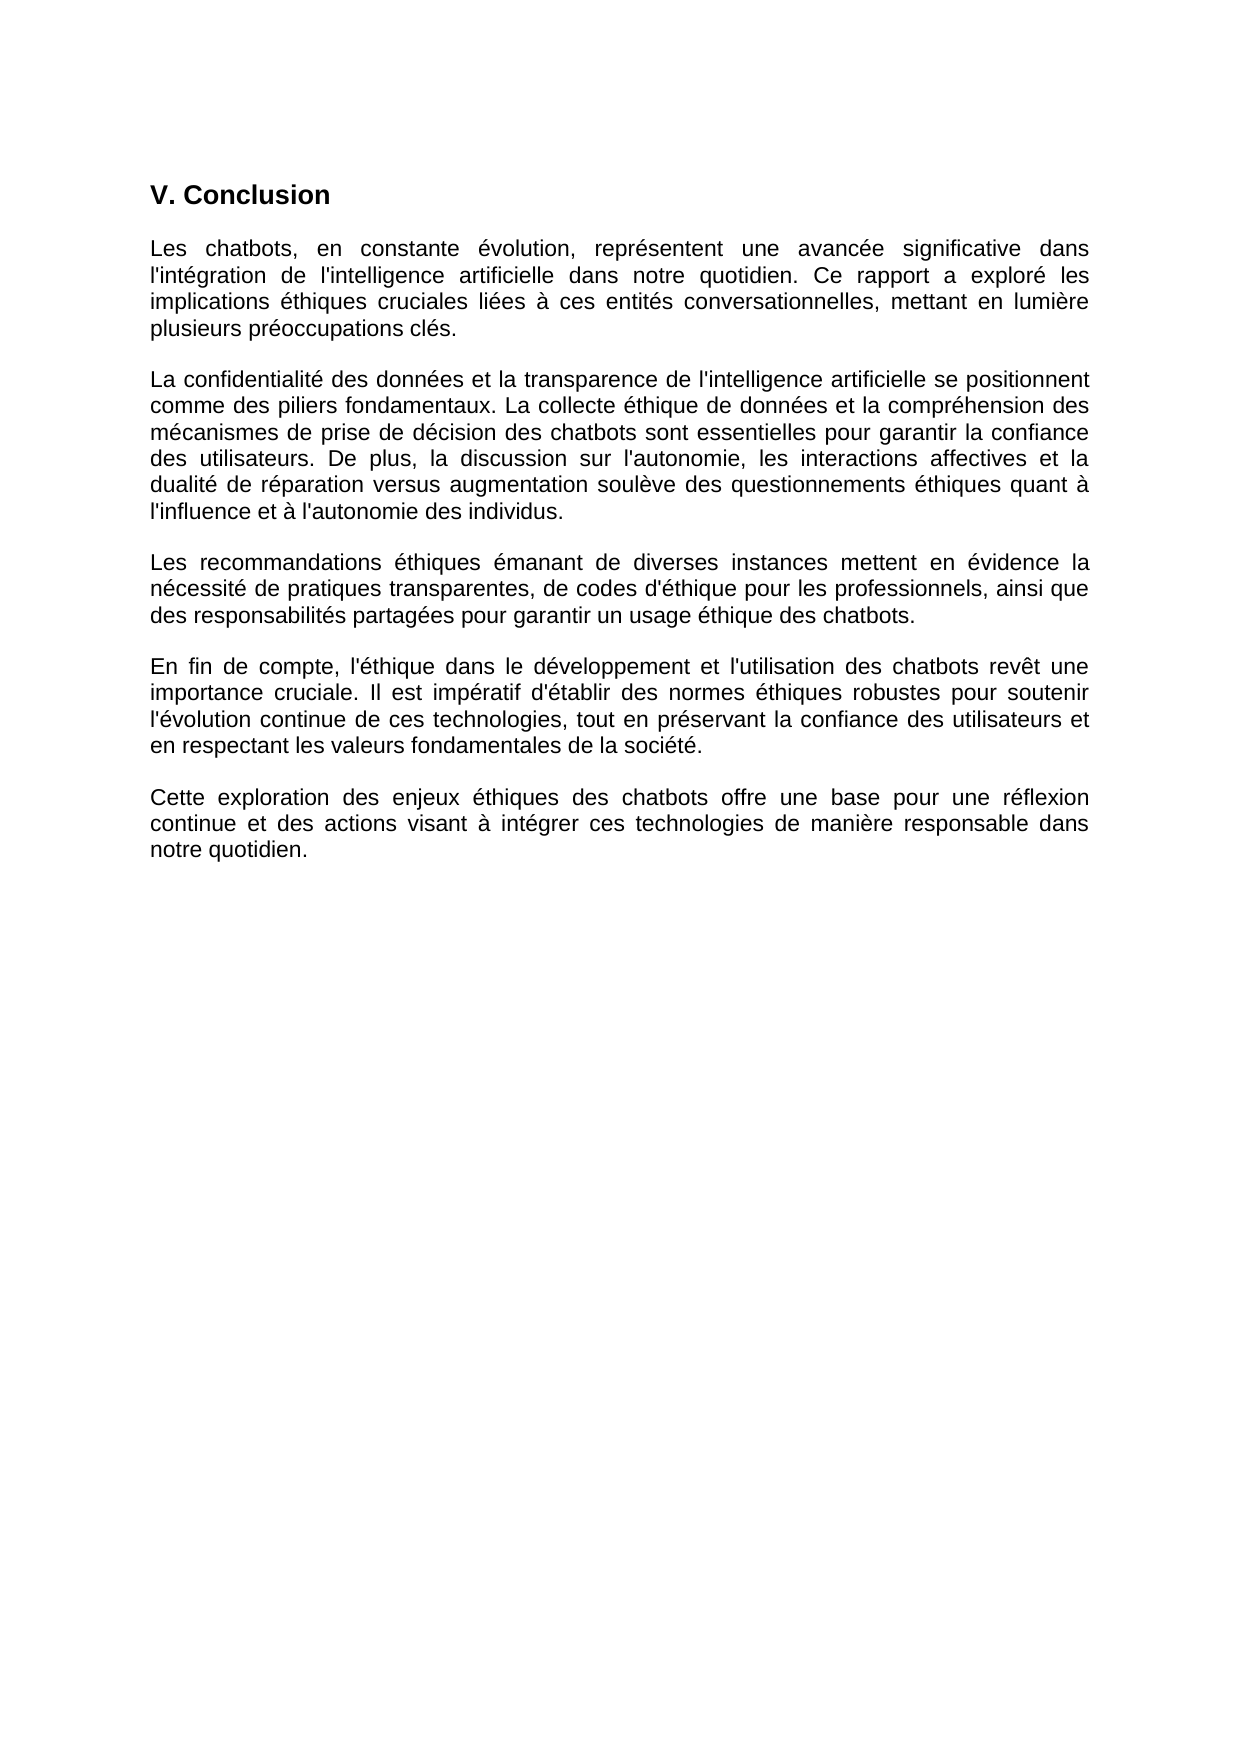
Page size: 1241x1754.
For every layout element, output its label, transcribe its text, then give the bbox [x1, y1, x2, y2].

text La confidentialité des données et la transparence de l'intelligence artificielle se positionnent comme des piliers fondamentaux. La collecte éthique de données et la compréhension des mécanismes de prise de décision des chatbots sont essentielles pour garantir la confiance des utilisateurs. De plus, la discussion sur l'autonomie, les interactions affectives et la dualité de réparation versus augmentation soulève des questionnements éthiques quant à l'influence et à l'autonomie des individus. [150, 366, 1090, 524]
subtitle V. Conclusion [150, 179, 1090, 210]
text Les recommandations éthiques émanant de diverses instances mettent en évidence la nécessité de pratiques transparentes, de codes d'éthique pour les professionnels, ainsi que des responsabilités partagées pour garantir un usage éthique des chatbots. [150, 549, 1090, 628]
text Cette exploration des enjeux éthiques des chatbots offre une base pour une réflexion continue et des actions visant à intégrer ces technologies de manière responsable dans notre quotidien. [150, 783, 1090, 862]
text Les chatbots, en constante évolution, représentent une avancée significative dans l'intégration de l'intelligence artificielle dans notre quotidien. Ce rapport a exploré les implications éthiques cruciales liées à ces entités conversationnelles, mettant en lumière plusieurs préoccupations clés. [150, 235, 1090, 341]
text En fin de compte, l'éthique dans le développement et l'utilisation des chatbots revêt une importance cruciale. Il est impératif d'établir des normes éthiques robustes pour soutenir l'évolution continue de ces technologies, tout en préservant la confiance des utilisateurs et en respectant les valeurs fondamentales de la société. [150, 653, 1090, 758]
